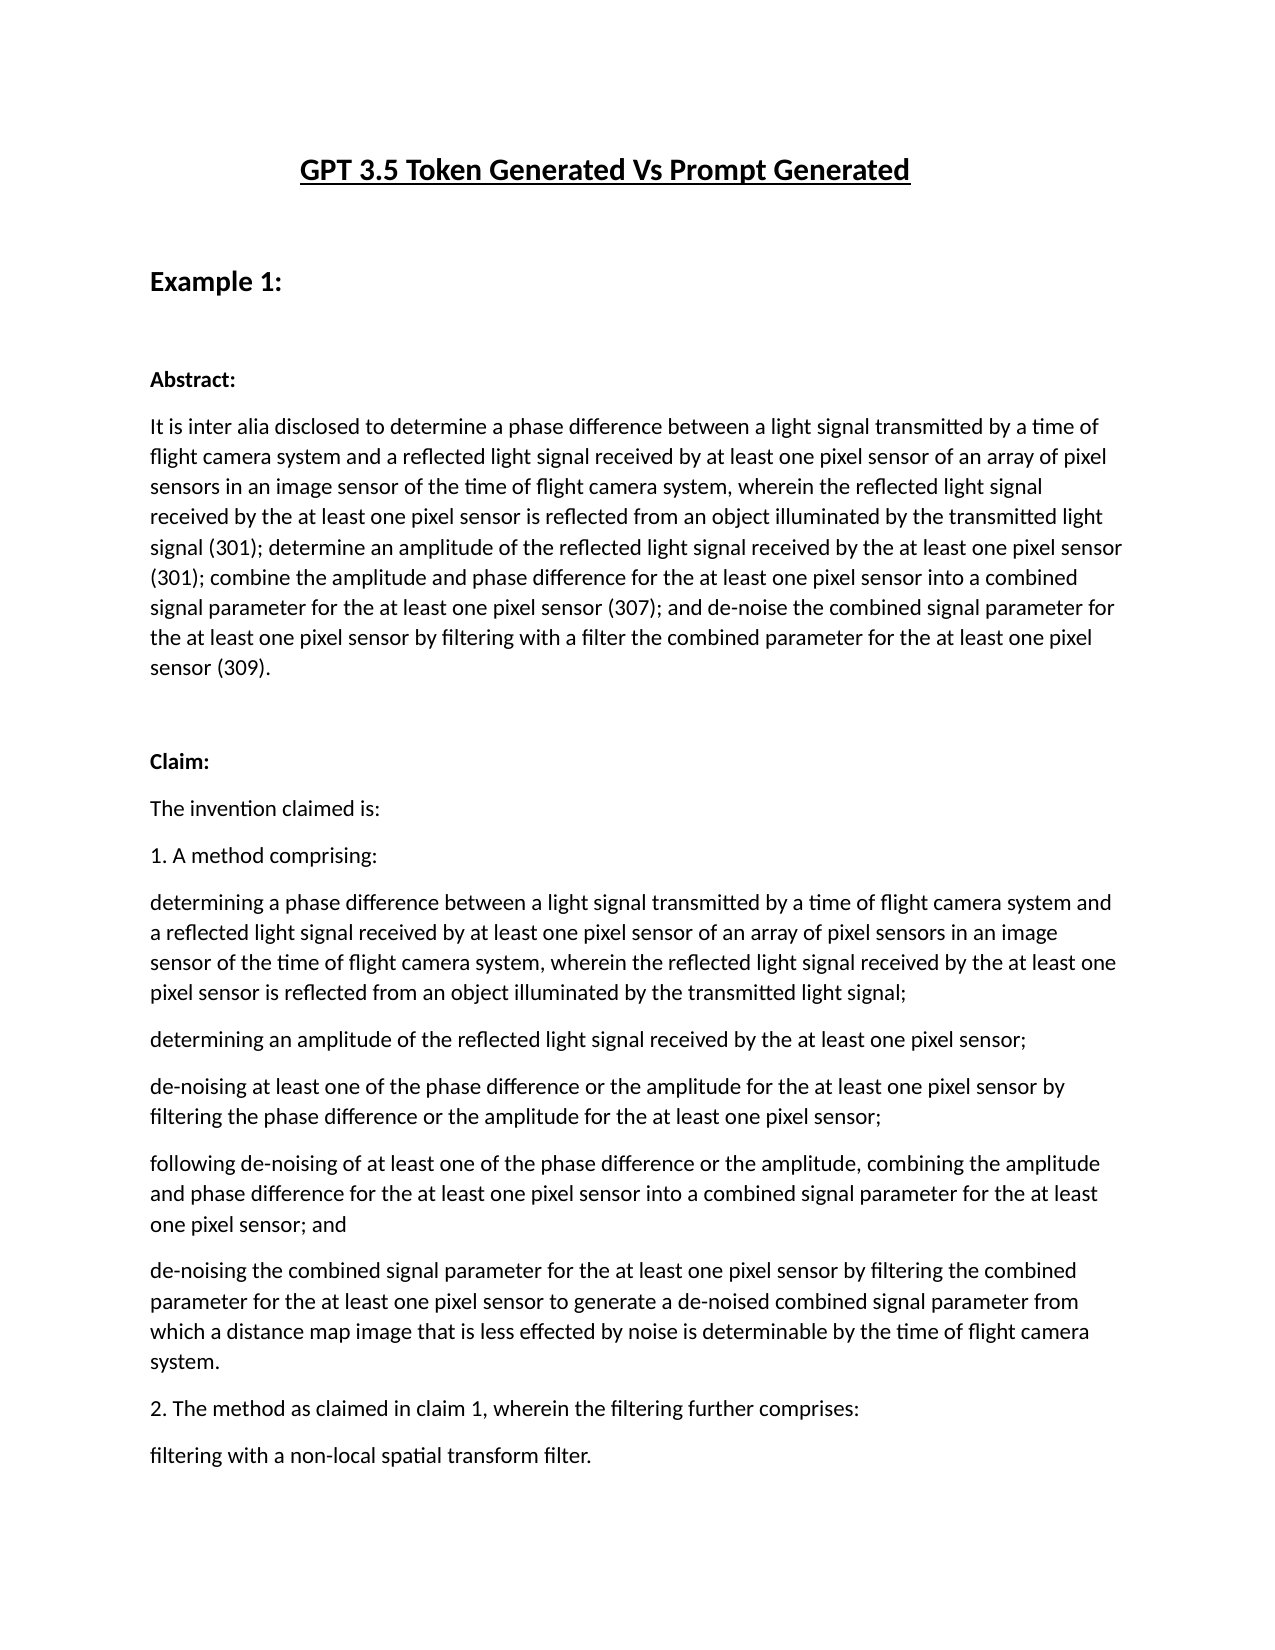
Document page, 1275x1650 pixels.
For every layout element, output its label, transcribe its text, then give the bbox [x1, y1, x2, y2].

text It is inter alia disclosed to determine a phase difference between a light signal transmitted by a time of flight camera system and a reflected light signal received by at least one pixel sensor of an array of pixel sensors in an image sensor of the time of flight camera system, wherein the reflected light signal received by the at least one pixel sensor is reflected from an object illuminated by the transmitted light signal (301); determine an amplitude of the reflected light signal received by the at least one pixel sensor (301); combine the amplitude and phase difference for the at least one pixel sensor into a combined signal parameter for the at least one pixel sensor (307); and de-noise the combined signal parameter for the at least one pixel sensor by filtering with a filter the combined parameter for the at least one pixel sensor (309). [150, 412, 1125, 681]
text 2. The method as claimed in claim 1, wherein the filtering further comprises: [150, 1394, 1125, 1422]
text following de-noising of at least one of the phase difference or the amplitude, combining the amplitude and phase difference for the at least one pixel sensor into a combined signal parameter for the at least one pixel sensor; and [150, 1149, 1125, 1238]
text determining a phase difference between a light signal transmitted by a time of flight camera system and a reflected light signal received by at least one pixel sensor of an array of pixel sensors in an image sensor of the time of flight camera system, wherein the reflected light signal received by the at least one pixel sensor is reflected from an object illuminated by the transmitted light signal; [150, 888, 1125, 1006]
text filtering with a non-local spatial transform filter. [150, 1441, 1125, 1469]
text The invention claimed is: [150, 794, 1125, 822]
text determining an amplitude of the reflected light signal received by the at least one pixel sensor; [150, 1025, 1125, 1053]
text de-noising the combined signal parameter for the at least one pixel sensor by filtering the combined parameter for the at least one pixel sensor to generate a de-noised combined signal parameter from which a distance map image that is less effected by noise is determinable by the time of flight camera system. [150, 1257, 1125, 1375]
text GPT 3.5 Token Generated Vs Prompt Generated [225, 150, 1125, 188]
text Abstract: [150, 365, 1125, 393]
text de-noising at least one of the phase difference or the amplitude for the at least one pixel sensor by filtering the phase difference or the amplitude for the at least one pixel sensor; [150, 1072, 1125, 1130]
text 1. A method comprising: [150, 841, 1125, 869]
text Claim: [150, 747, 1125, 775]
text Example 1: [150, 263, 1125, 298]
